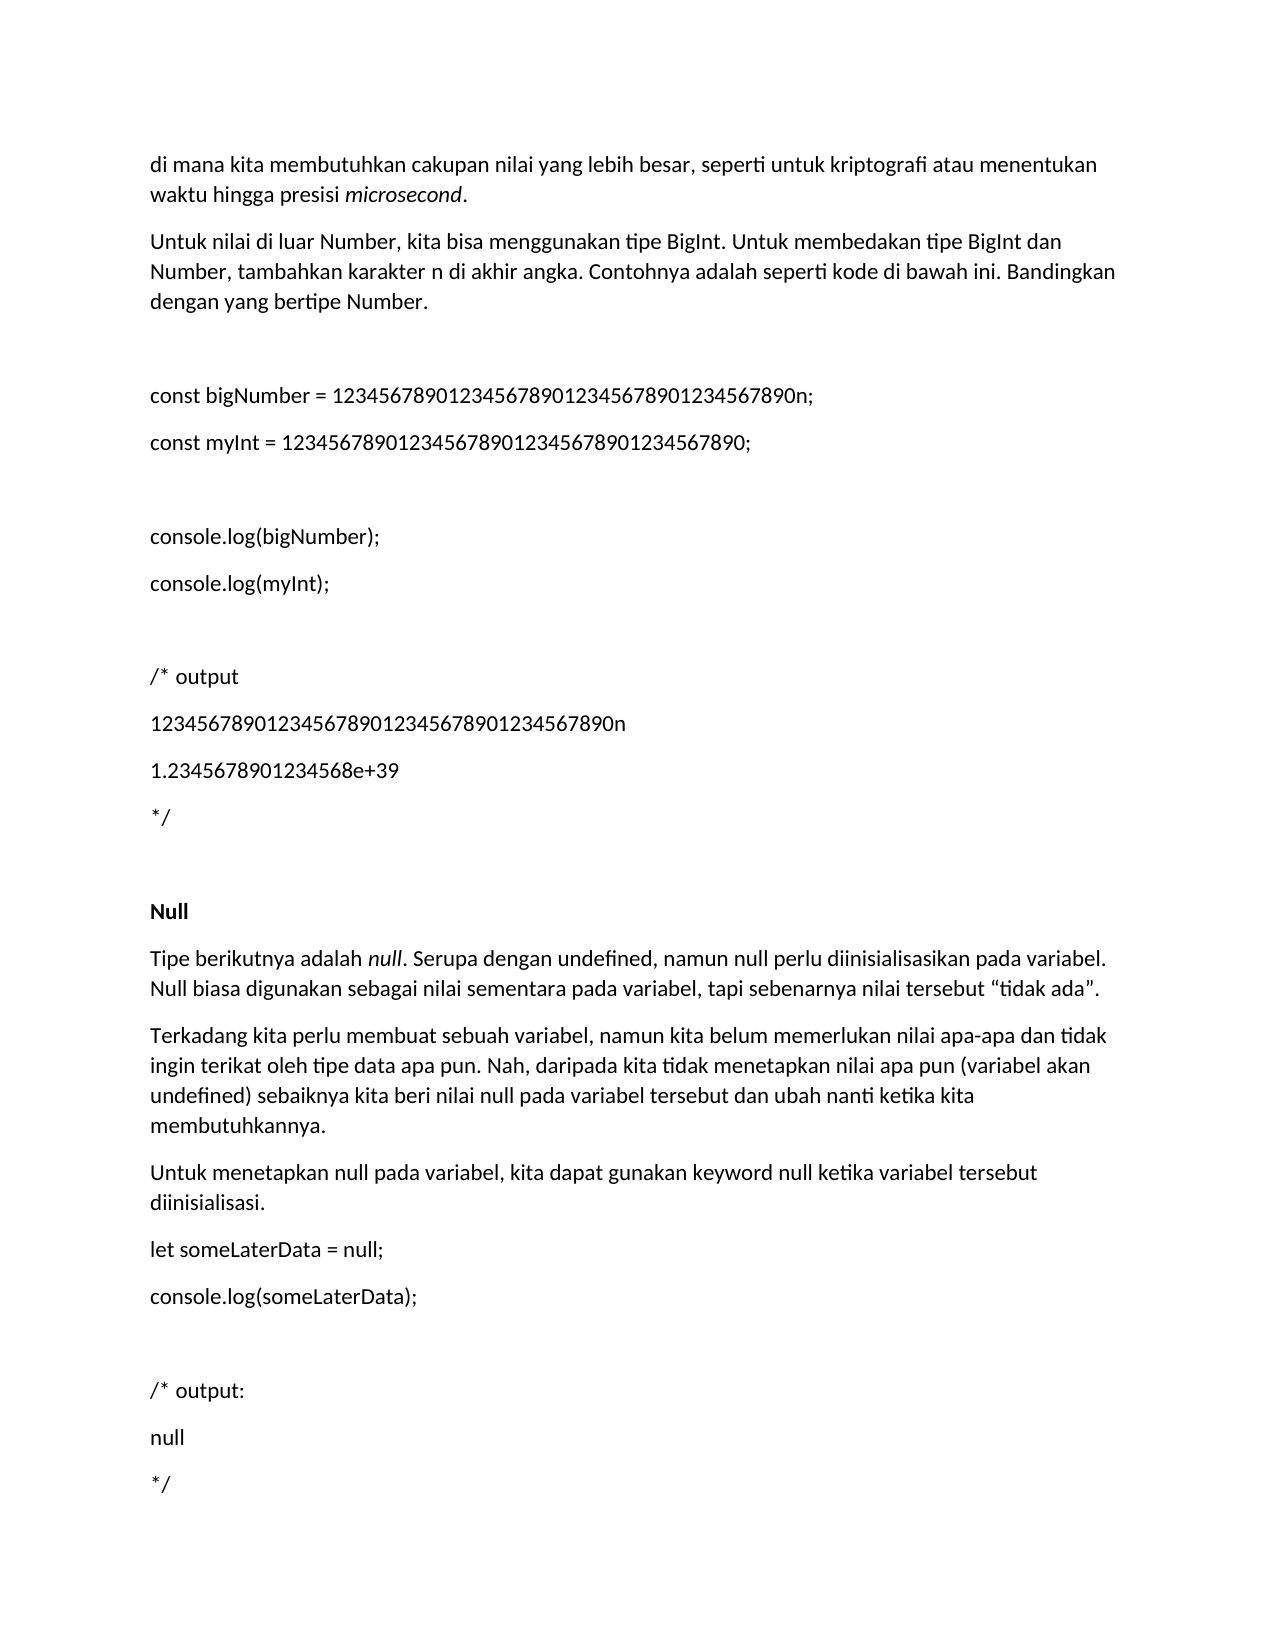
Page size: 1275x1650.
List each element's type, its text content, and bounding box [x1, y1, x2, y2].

text let someLaterData = null; [150, 1235, 1125, 1263]
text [150, 150, 1125, 208]
text Null [150, 897, 1125, 925]
text console.log(myInt); [150, 569, 1125, 597]
text const myInt = 1234567890123456789012345678901234567890; [150, 428, 1125, 456]
text 1234567890123456789012345678901234567890n [150, 709, 1125, 737]
text /* output: [150, 1376, 1125, 1404]
text 1.2345678901234568e+39 [150, 756, 1125, 784]
text Tipe berikutnya adalah null. Serupa dengan undefined, namun null perlu diinisialisasikan pada variabel. Null biasa digunakan sebagai nilai sementara pada variabel, tapi sebenarnya nilai tersebut “tidak ada”. [150, 944, 1125, 1002]
text /* output [150, 662, 1125, 691]
text const bigNumber = 1234567890123456789012345678901234567890n; [150, 381, 1125, 409]
text Terkadang kita perlu membuat sebuah variabel, namun kita belum memerlukan nilai apa-apa dan tidak ingin terikat oleh tipe data apa pun. Nah, daripada kita tidak menetapkan nilai apa pun (variabel akan undefined) sebaiknya kita beri nilai null pada variabel tersebut dan ubah nanti ketika kita membutuhkannya. [150, 1021, 1125, 1139]
text Untuk nilai di luar Number, kita bisa menggunakan tipe BigInt. Untuk membedakan tipe BigInt dan Number, tambahkan karakter n di akhir angka. Contohnya adalah seperti kode di bawah ini. Bandingkan dengan yang bertipe Number. [150, 227, 1125, 316]
text */ [150, 803, 1125, 831]
text console.log(bigNumber); [150, 522, 1125, 550]
text null [150, 1423, 1125, 1451]
text Untuk menetapkan null pada variabel, kita dapat gunakan keyword null ketika variabel tersebut diinisialisasi. [150, 1158, 1125, 1217]
text console.log(someLaterData); [150, 1282, 1125, 1310]
text */ [150, 1470, 1125, 1498]
